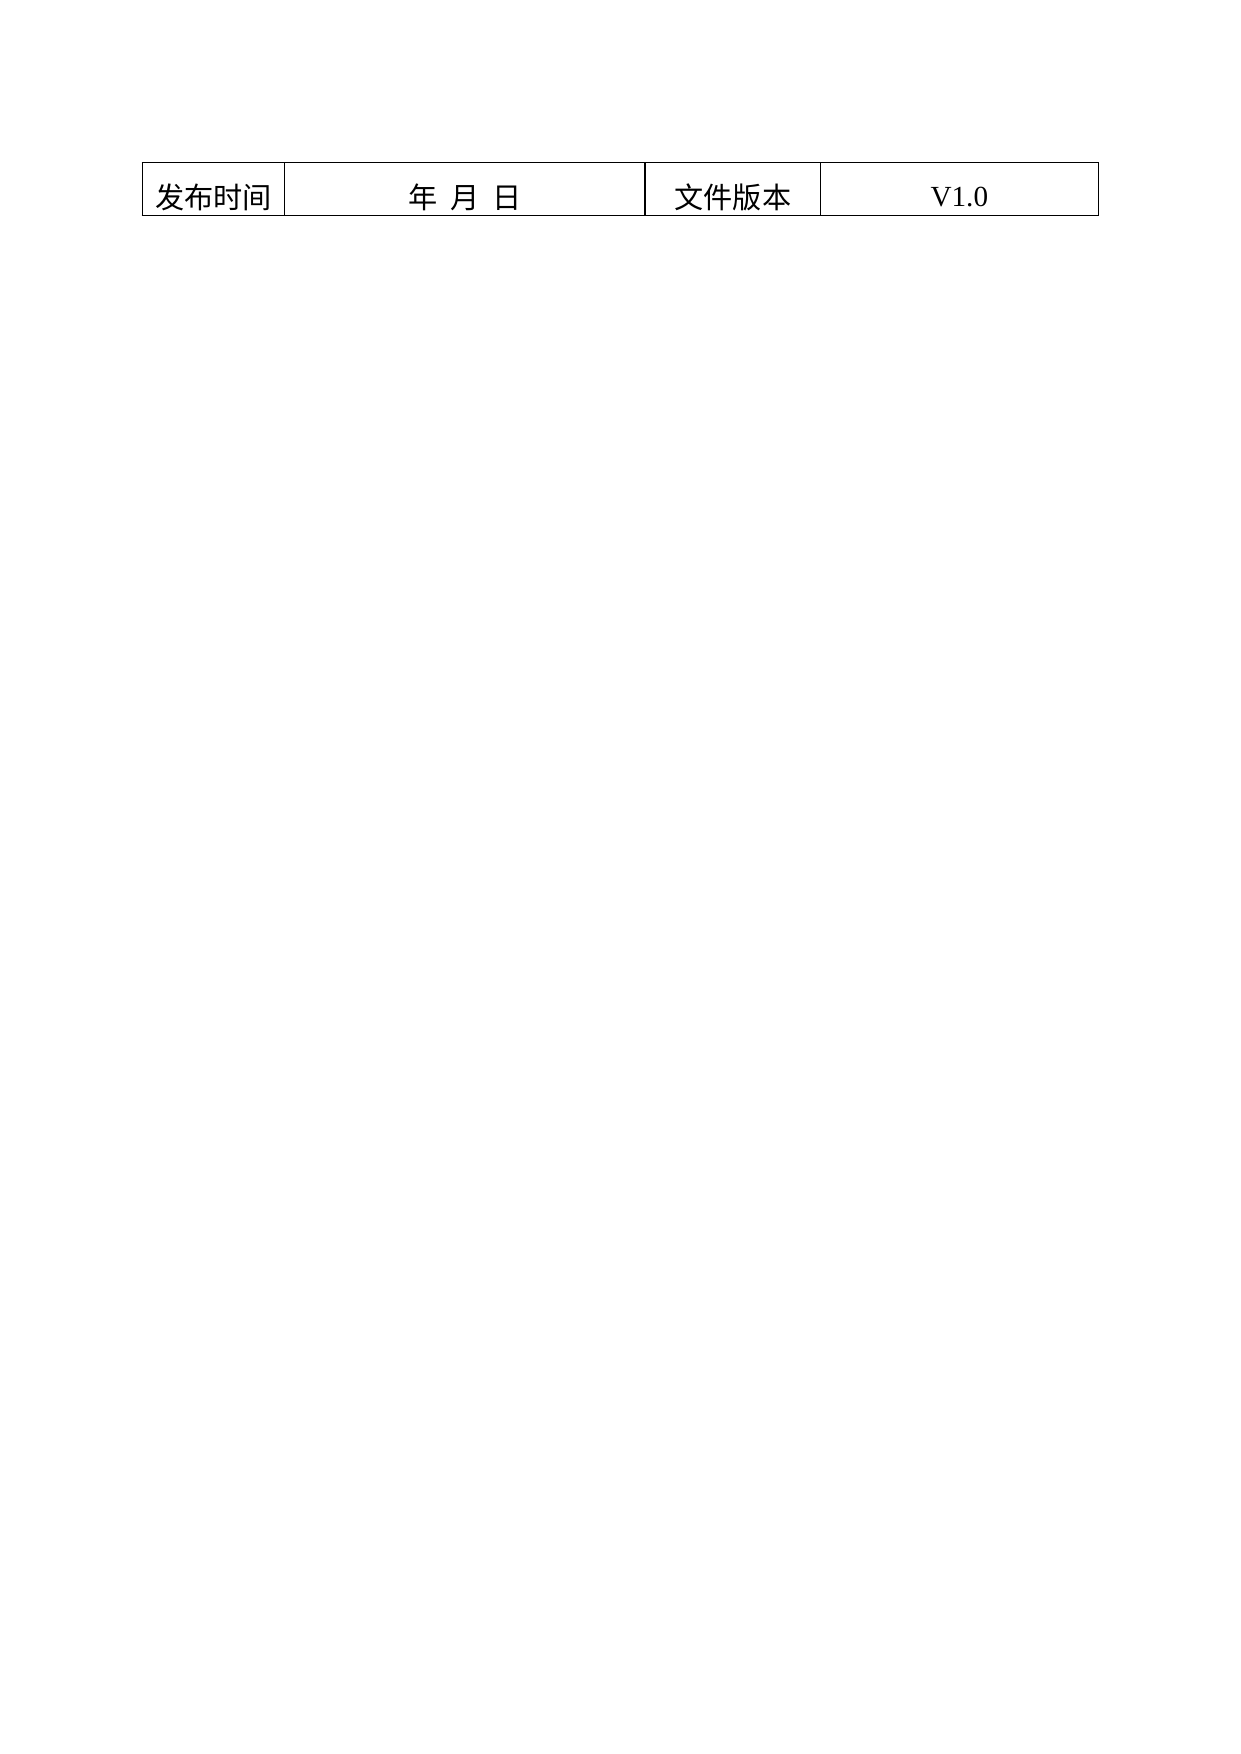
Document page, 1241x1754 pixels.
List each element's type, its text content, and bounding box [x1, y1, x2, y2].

table_cell V1.0 [821, 163, 1098, 215]
table_cell 年 月 日 [285, 163, 644, 215]
table_cell 文件版本 [646, 163, 820, 215]
table_cell 发布时间 [143, 163, 284, 215]
